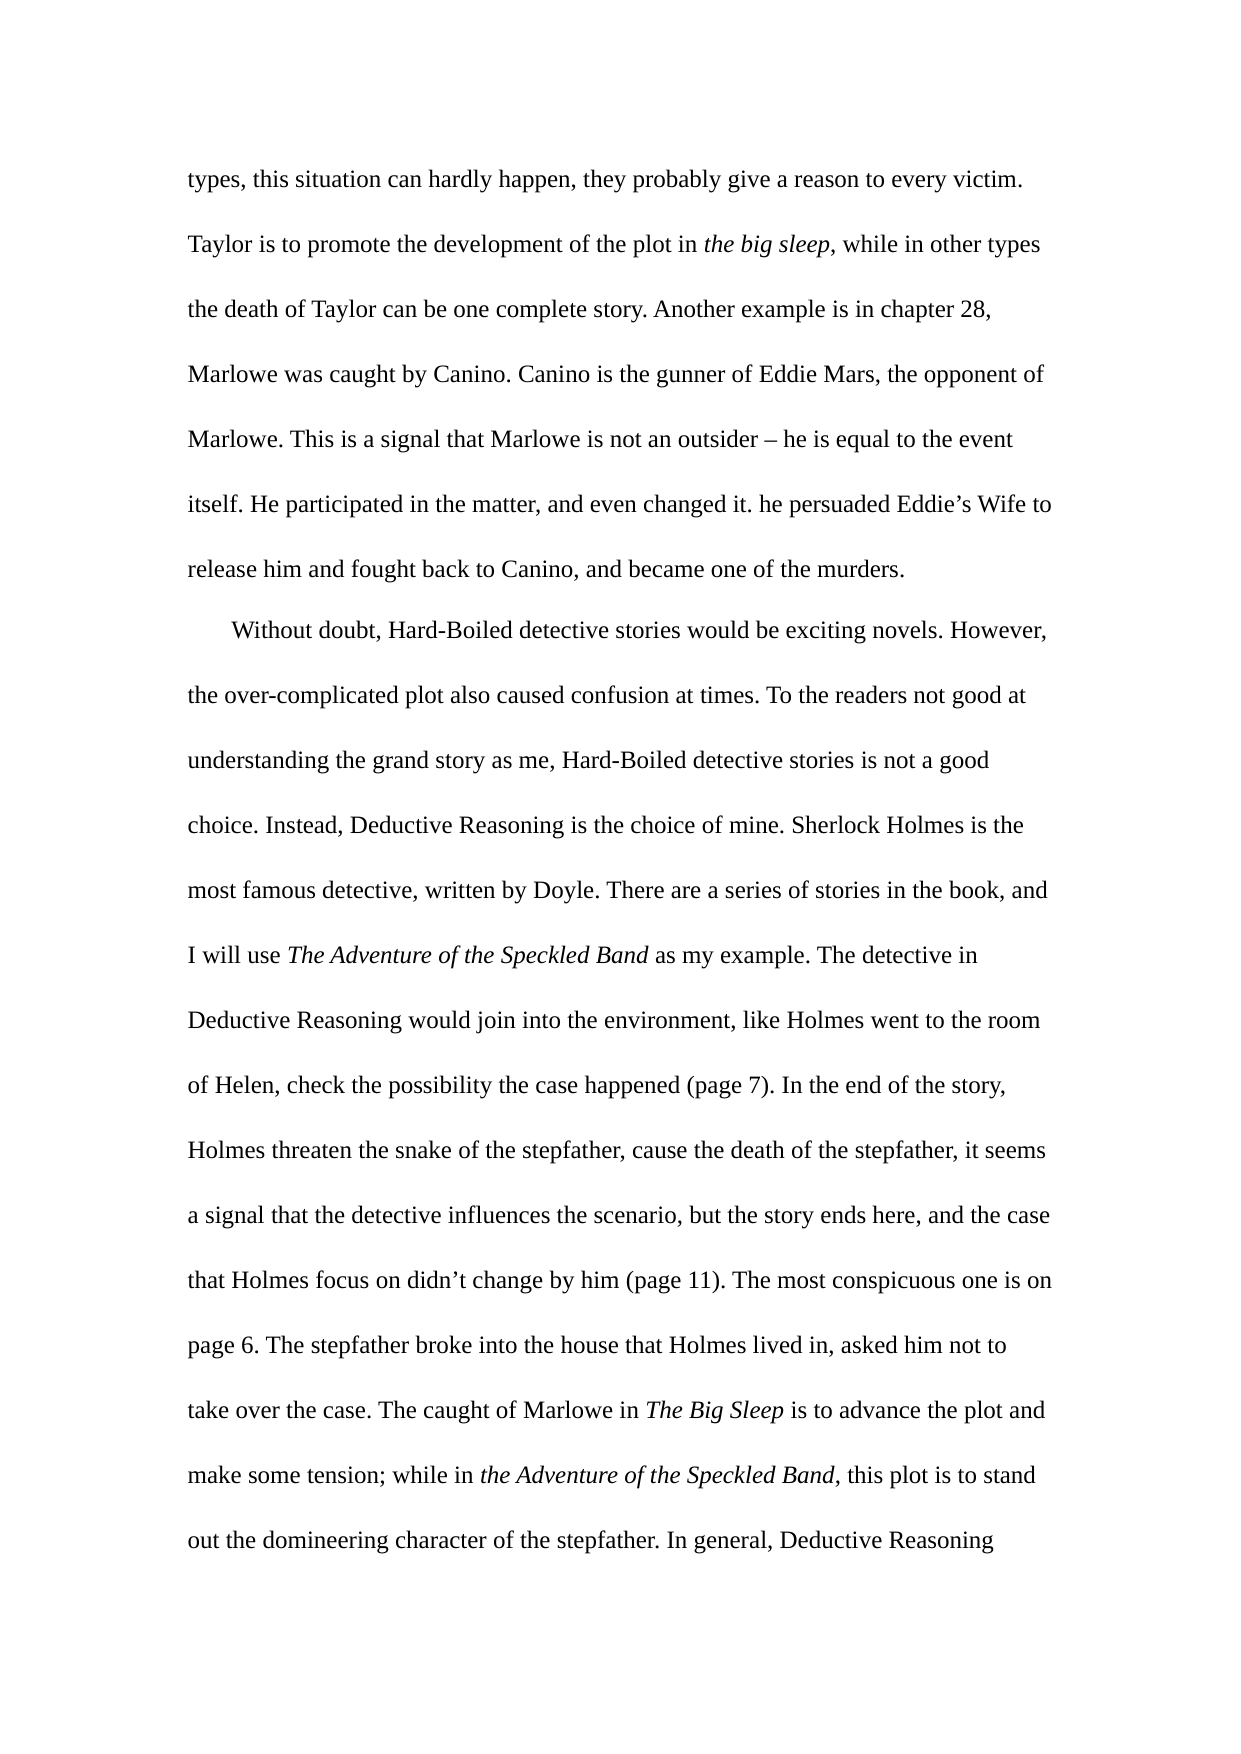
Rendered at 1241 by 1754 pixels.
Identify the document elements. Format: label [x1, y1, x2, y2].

text [187, 162, 1053, 584]
text [187, 613, 1053, 1556]
